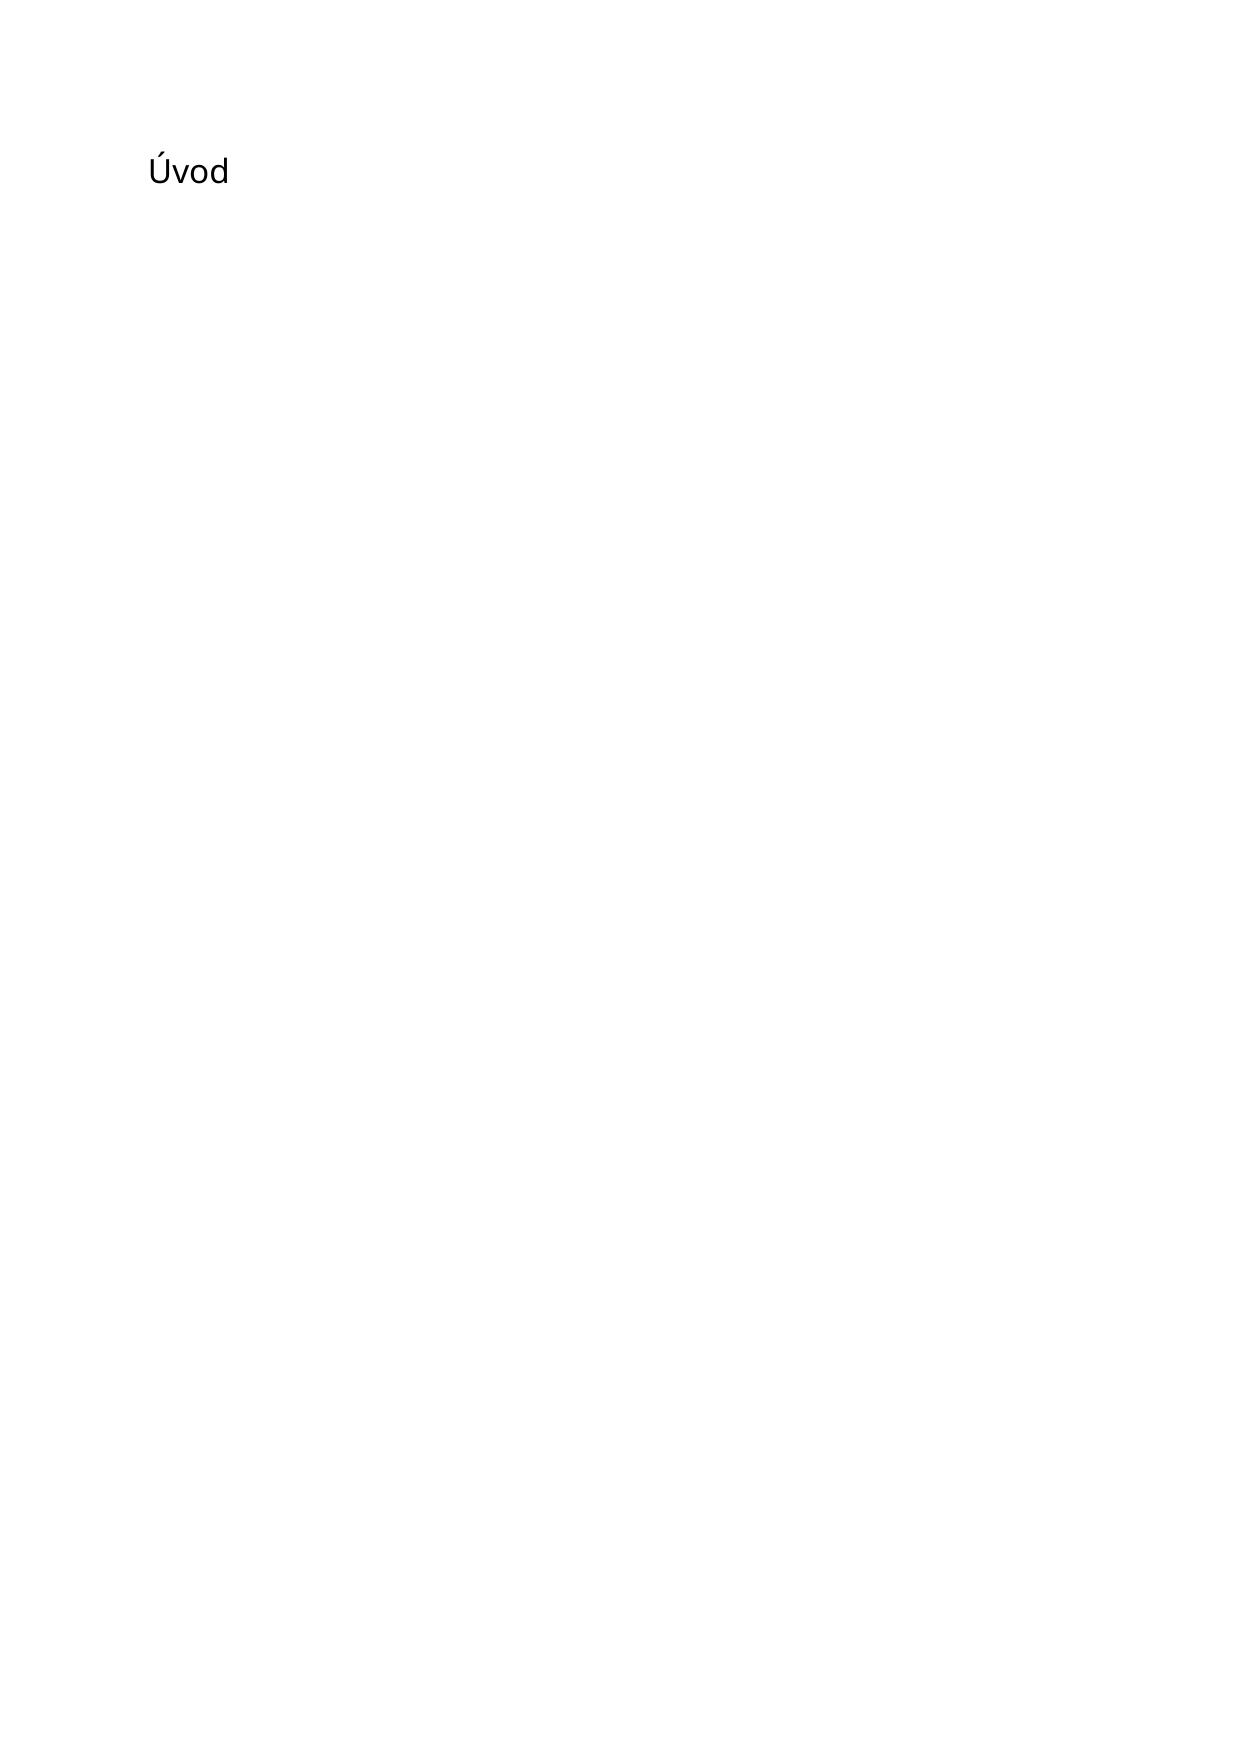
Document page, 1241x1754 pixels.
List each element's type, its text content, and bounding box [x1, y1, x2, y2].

subtitle Úvod [148, 148, 1093, 193]
